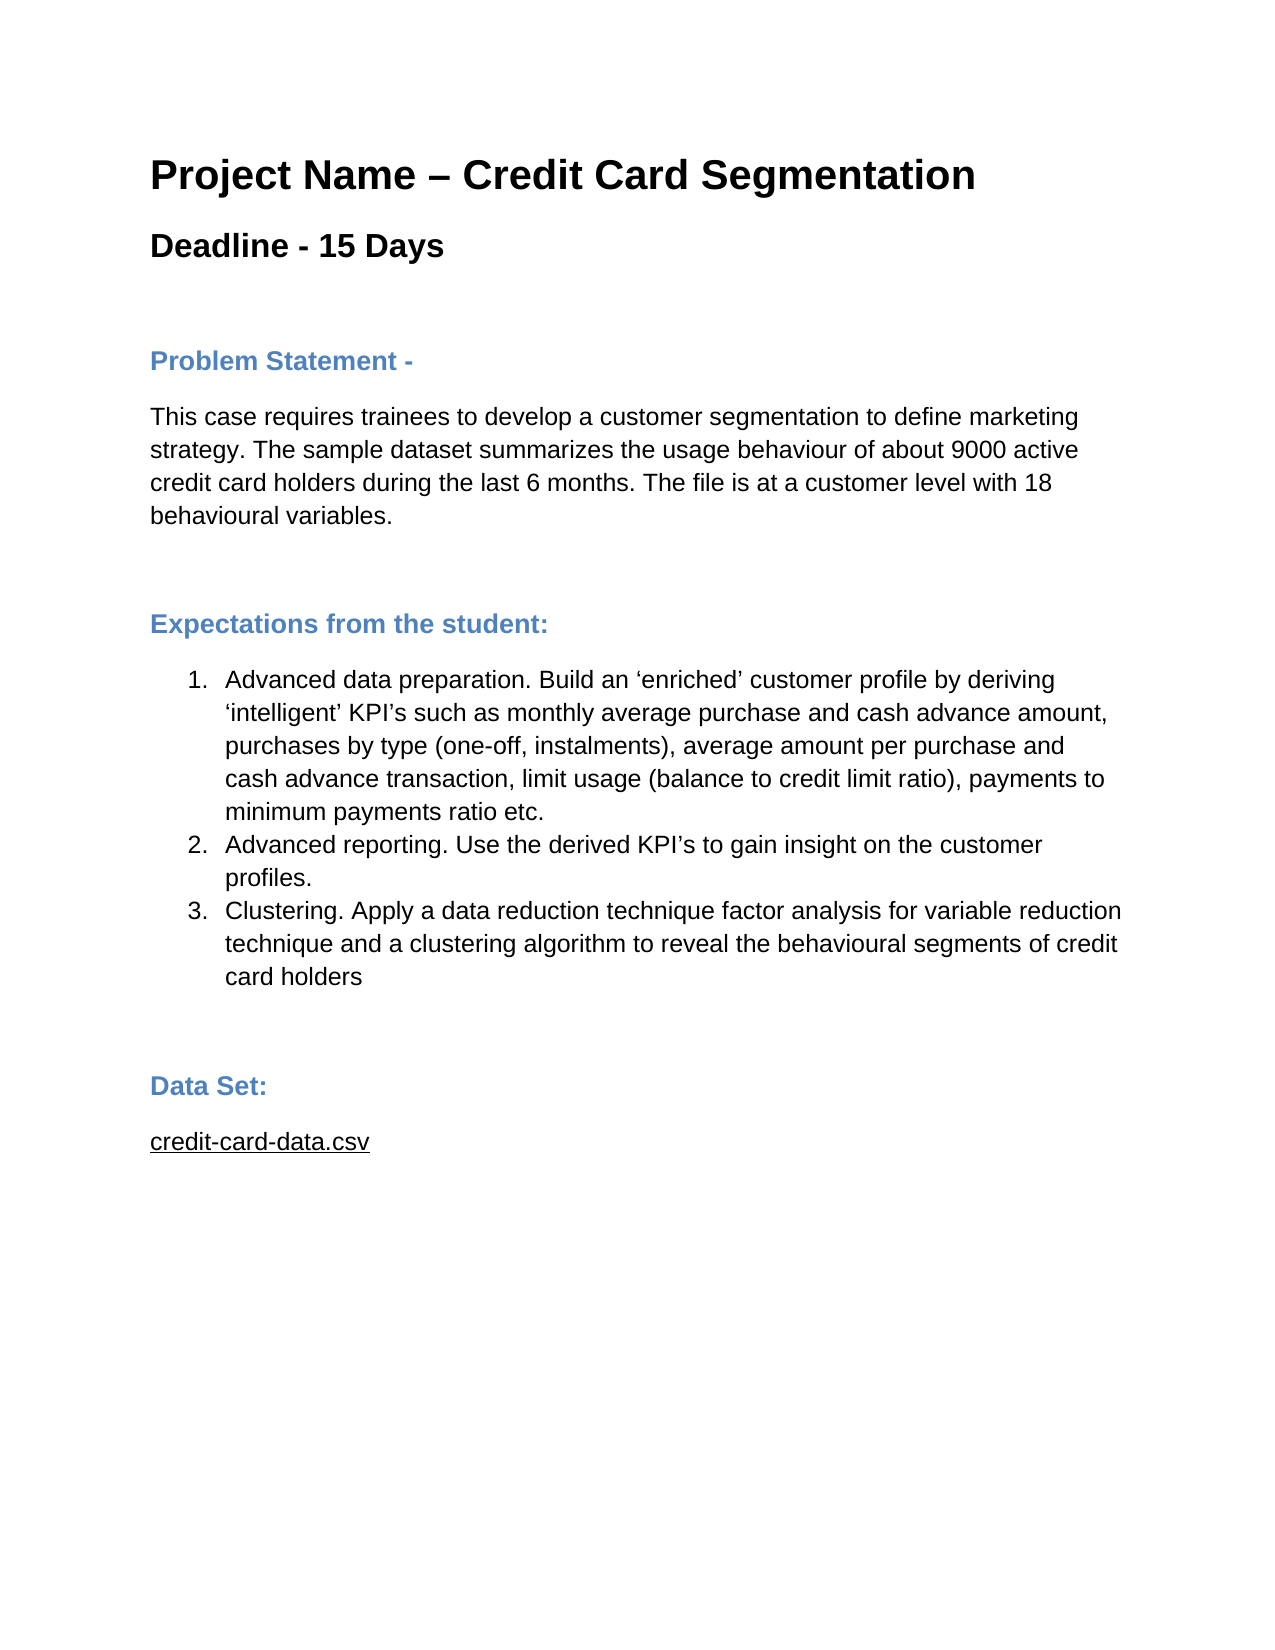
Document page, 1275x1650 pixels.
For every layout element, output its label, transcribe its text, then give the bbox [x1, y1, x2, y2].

text Project Name – Credit Card Segmentation [150, 150, 1125, 198]
list Clustering. Apply a data reduction technique factor analysis for variable reduction technique and a clustering algorithm to reveal the behavioural segments of credit card holders [187, 896, 1125, 991]
text Deadline - 15 Days [150, 226, 1125, 264]
list Advanced data preparation. Build an ‘enriched’ customer profile by deriving ‘intelligent’ KPI’s such as monthly average purchase and cash advance amount, purchases by type (one-off, instalments), average amount per purchase and cash advance transaction, limit usage (balance to credit limit ratio), payments to minimum payments ratio etc. [187, 665, 1125, 826]
text Problem Statement - [150, 345, 1125, 376]
text credit-card-data.csv [150, 1127, 1125, 1156]
text Data Set: [150, 1070, 1125, 1101]
text This case requires trainees to develop a customer segmentation to define marketing strategy. The sample dataset summarizes the usage behaviour of about 9000 active credit card holders during the last 6 months. The file is at a customer level with 18 behavioural variables. [150, 402, 1125, 529]
list Advanced reporting. Use the derived KPI’s to gain insight on the customer profiles. [187, 830, 1125, 892]
text Expectations from the student: [150, 608, 1125, 639]
